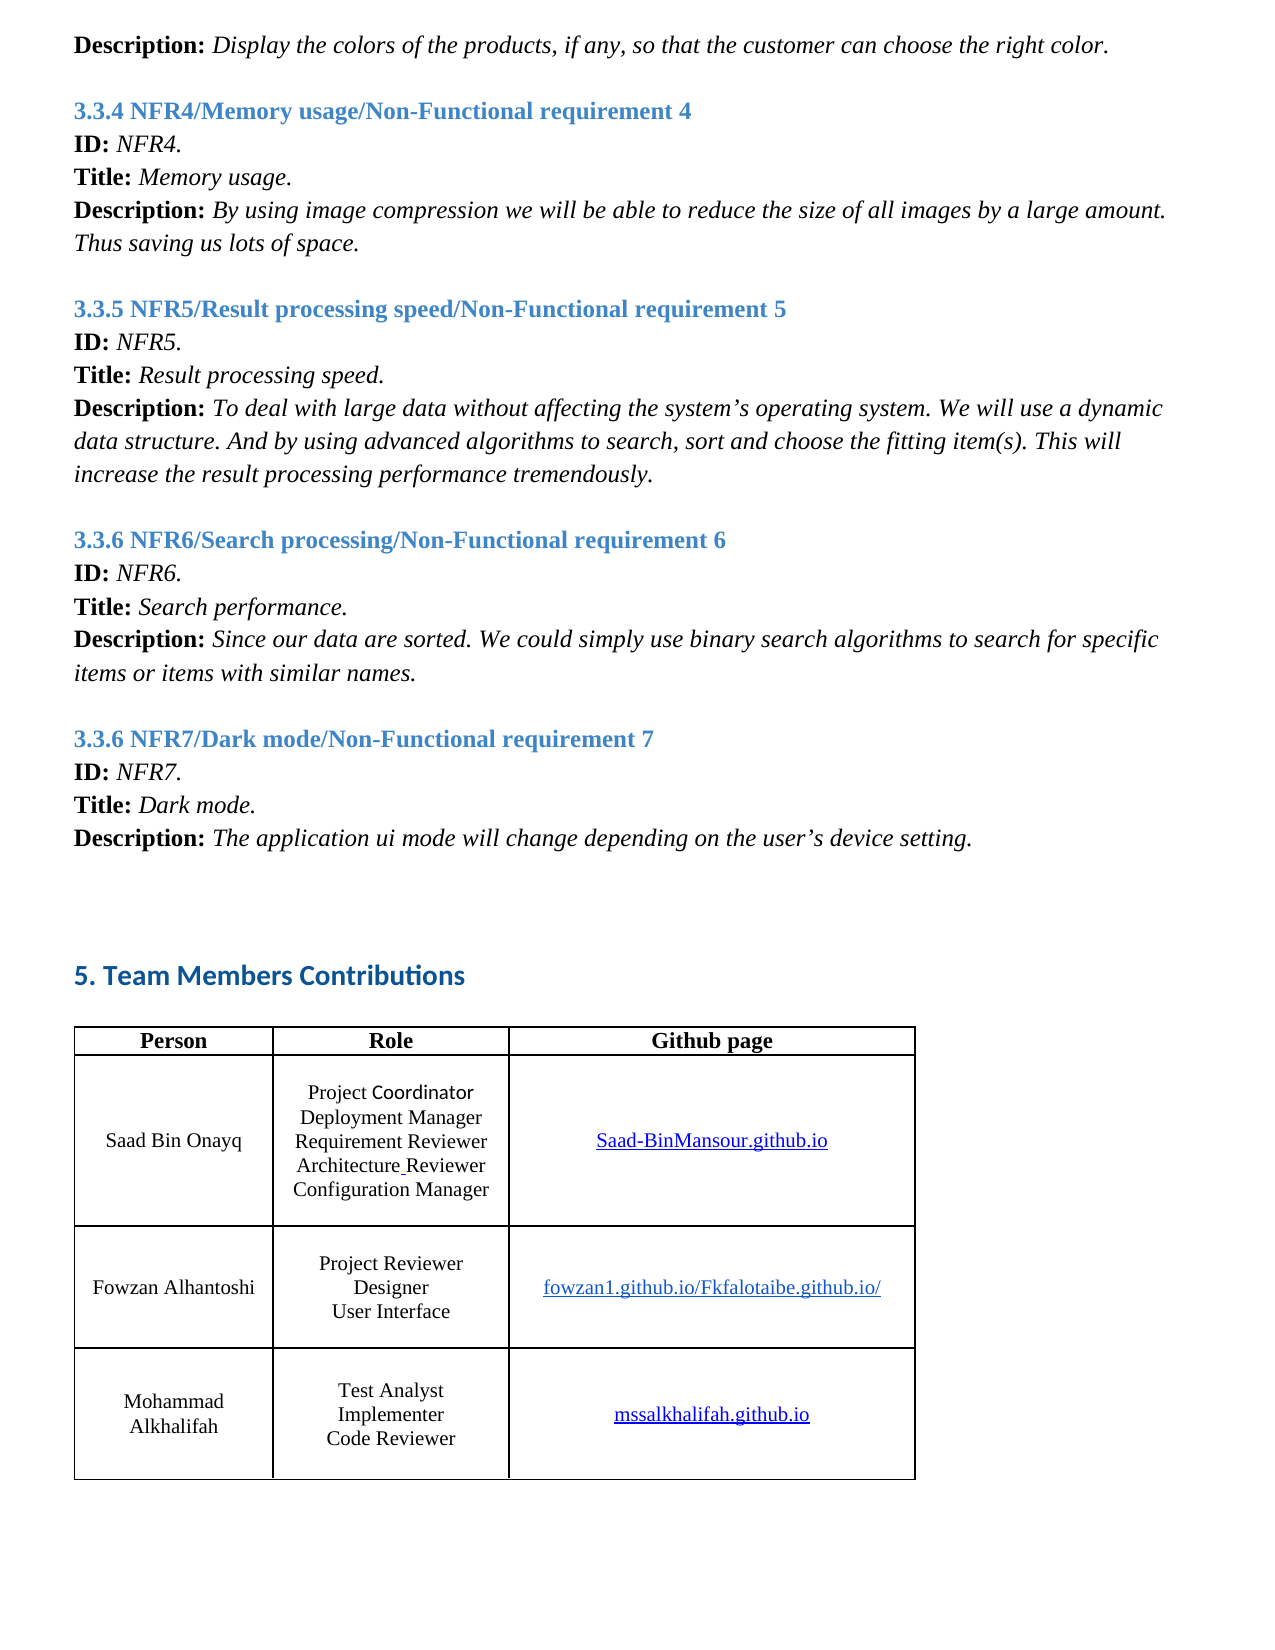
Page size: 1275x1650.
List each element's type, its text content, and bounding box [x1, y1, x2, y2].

table_cell Fowzan Alhantoshi [75, 1227, 272, 1347]
table_cell Project Reviewer Designer User Interface [274, 1227, 508, 1347]
text 3.3.5 NFR5/Result processing speed/Non-Functional requirement 5 [74, 294, 1199, 323]
text 3.3.6 NFR6/Search processing/Non-Functional requirement 6 [74, 526, 1199, 554]
text Description: To deal with large data without affecting the system’s operating system. We will use a dynamic data structure. And by using advanced algorithms to search, sort and choose the fitting item(s). This will increase the result processing performance tremendously. [74, 393, 1199, 488]
text Title: Memory usage. [74, 162, 1199, 191]
text ID: NFR7. [74, 757, 1199, 785]
table_header Person [75, 1028, 272, 1054]
table_header Role [274, 1028, 508, 1054]
text ID: NFR4. [74, 129, 1199, 158]
text Description: Since our data are sorted. We could simply use binary search algorithms to search for specific items or items with similar names. [74, 624, 1199, 686]
text Title: Search performance. [74, 592, 1199, 620]
table_cell Mohammad Alkhalifah [75, 1349, 272, 1478]
text Description: By using image compression we will be able to reduce the size of all images by a large amount. Thus saving us lots of space. [74, 195, 1199, 257]
text 3.3.4 NFR4/Memory usage/Non-Functional requirement 4 [74, 96, 1199, 125]
table_cell Project Coordinator Deployment Manager Requirement Reviewer Architecture Reviewer Configuration Manager [274, 1056, 508, 1225]
table_cell mssalkhalifah.github.io [510, 1349, 914, 1478]
table_cell Test Analyst Implementer Code Reviewer [274, 1349, 508, 1478]
table_cell Saad Bin Onayq [75, 1056, 272, 1225]
text Description: The application ui mode will change depending on the user’s device setting. [74, 823, 1199, 851]
text ID: NFR5. [74, 327, 1199, 356]
text 3.3.6 NFR7/Dark mode/Non-Functional requirement 7 [74, 724, 1199, 752]
text Title: Dark mode. [74, 790, 1199, 818]
text Title: Result processing speed. [74, 360, 1199, 389]
subtitle 5. Team Members Contributions [74, 957, 1199, 993]
table_header Github page [510, 1028, 914, 1054]
table_cell fowzan1.github.io/Fkfalotaibe.github.io/ [510, 1227, 914, 1347]
text ID: NFR6. [74, 558, 1199, 587]
text Description: Display the colors of the products, if any, so that the customer can choose the right color. [74, 30, 1199, 59]
table_cell Saad-BinMansour.github.io [510, 1056, 914, 1225]
